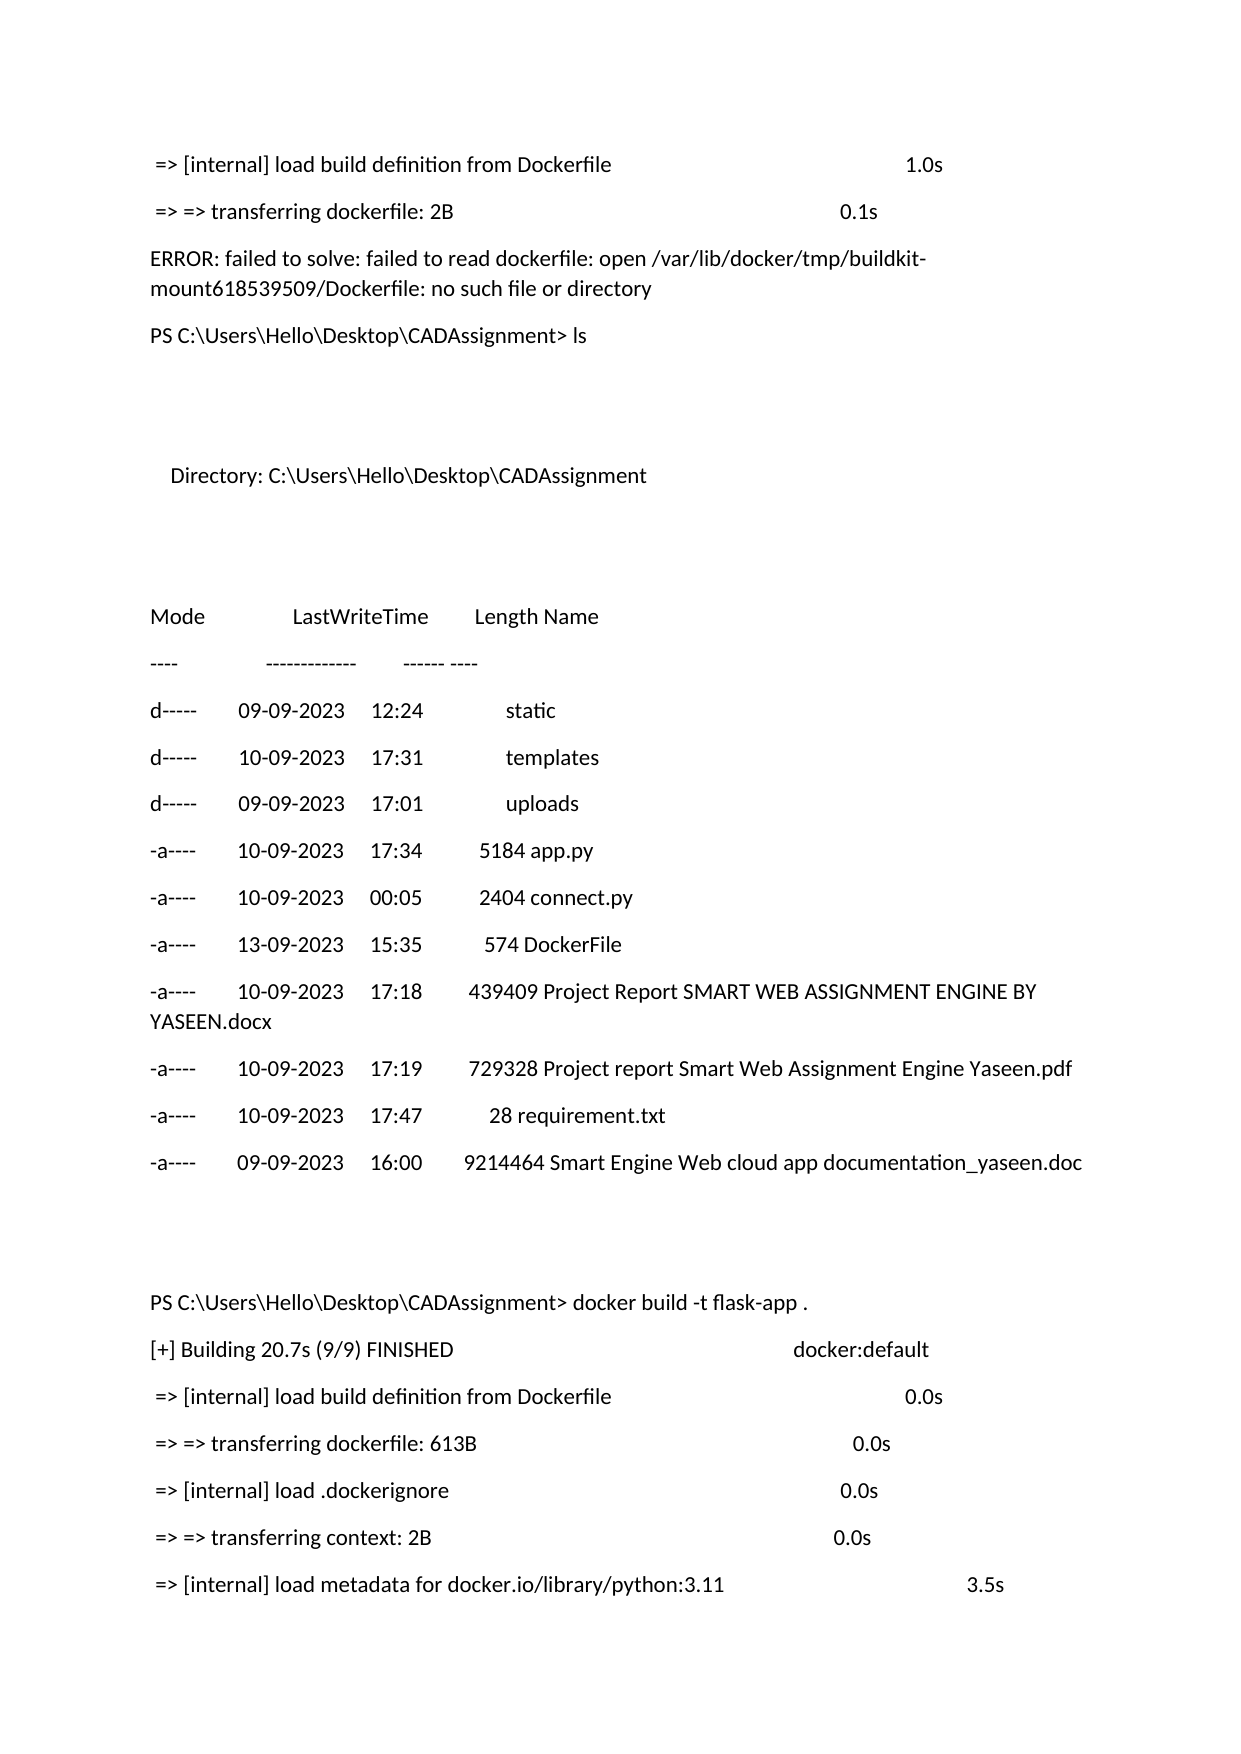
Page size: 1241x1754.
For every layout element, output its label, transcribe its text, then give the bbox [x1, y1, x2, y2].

text -a---- 10-09-2023 17:34 5184 app.py [150, 836, 1090, 864]
text -a---- 10-09-2023 17:47 28 requirement.txt [150, 1101, 1090, 1129]
text d----- 09-09-2023 12:24 static [150, 696, 1090, 724]
text [+] Building 20.7s (9/9) FINISHED docker:default [150, 1335, 1090, 1363]
text => [internal] load .dockerignore 0.0s [150, 1476, 1090, 1504]
text PS C:\Users\Hello\Desktop\CADAssignment> docker build -t flask-app . [150, 1288, 1090, 1317]
text ---- ------------- ------ ---- [150, 649, 1090, 677]
text ERROR: failed to solve: failed to read dockerfile: open /var/lib/docker/tmp/buildkit-mount618539509/Dockerfile: no such file or directory [150, 244, 1090, 302]
text Mode LastWriteTime Length Name [150, 602, 1090, 630]
text => => transferring dockerfile: 613B 0.0s [150, 1429, 1090, 1457]
text PS C:\Users\Hello\Desktop\CADAssignment> ls [150, 321, 1090, 349]
text -a---- 10-09-2023 17:19 729328 Project report Smart Web Assignment Engine Yaseen.pdf [150, 1054, 1090, 1082]
text -a---- 13-09-2023 15:35 574 DockerFile [150, 930, 1090, 958]
text Directory: C:\Users\Hello\Desktop\CADAssignment [150, 461, 1090, 489]
text -a---- 10-09-2023 00:05 2404 connect.py [150, 883, 1090, 911]
text -a---- 09-09-2023 16:00 9214464 Smart Engine Web cloud app documentation_yaseen.doc [150, 1148, 1090, 1176]
text -a---- 10-09-2023 17:18 439409 Project Report SMART WEB ASSIGNMENT ENGINE BY YASEEN.docx [150, 977, 1090, 1035]
text => [internal] load metadata for docker.io/library/python:3.11 3.5s [150, 1570, 1090, 1598]
text => => transferring context: 2B 0.0s [150, 1523, 1090, 1551]
text d----- 10-09-2023 17:31 templates [150, 743, 1090, 771]
text => [internal] load build definition from Dockerfile 0.0s [150, 1382, 1090, 1410]
text d----- 09-09-2023 17:01 uploads [150, 789, 1090, 818]
text => => transferring dockerfile: 2B 0.1s [150, 197, 1090, 225]
text => [internal] load build definition from Dockerfile 1.0s [150, 150, 1090, 178]
